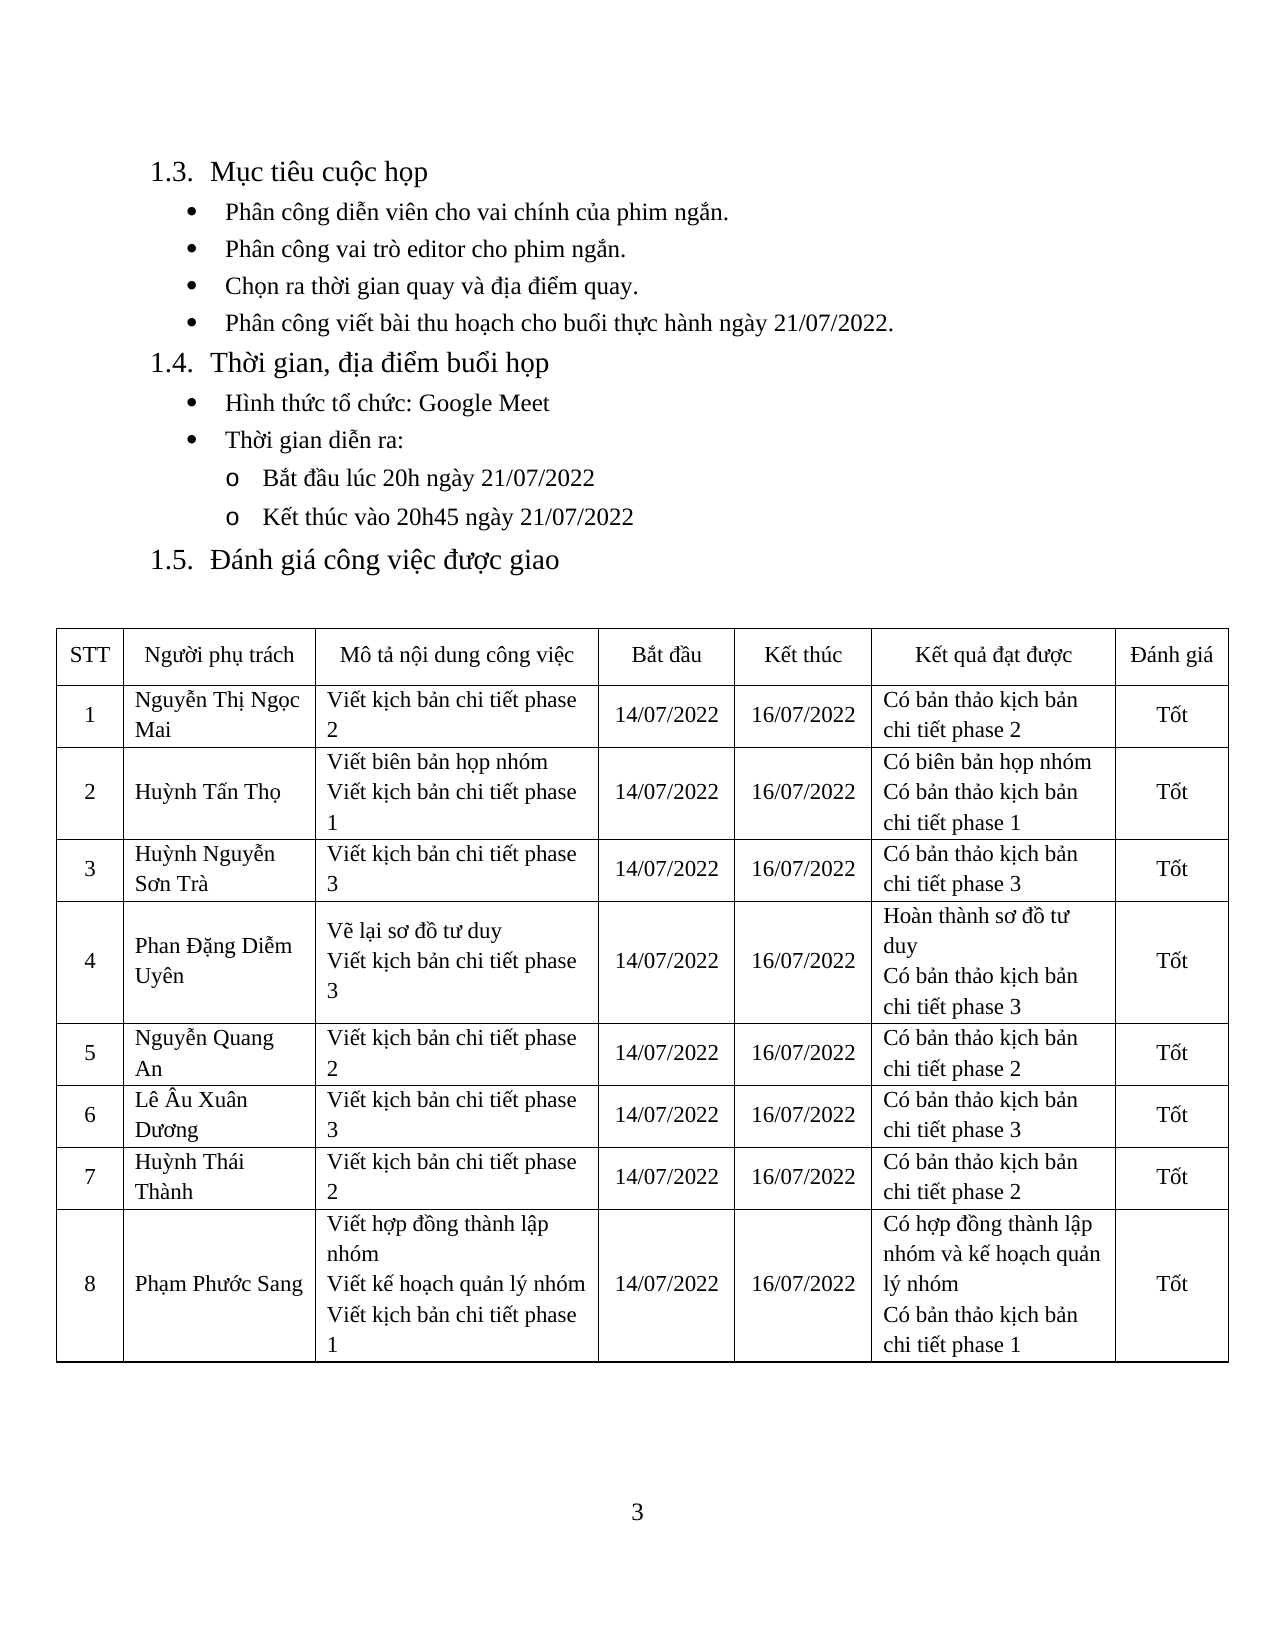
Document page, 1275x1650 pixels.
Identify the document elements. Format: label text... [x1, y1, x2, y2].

table_cell Có bản thảo kịch bản chi tiết phase 2 [872, 1148, 1115, 1209]
subtitle Đánh giá công việc được giao [150, 542, 1125, 575]
table_cell 3 [57, 840, 123, 901]
table_cell 16/07/2022 [735, 840, 871, 901]
table_cell Tốt [1116, 748, 1228, 839]
table_cell 14/07/2022 [599, 686, 734, 747]
table_cell 14/07/2022 [599, 1148, 734, 1209]
table_cell 16/07/2022 [735, 748, 871, 839]
table_cell Tốt [1116, 840, 1228, 901]
table_cell 8 [57, 1210, 123, 1361]
table_cell 14/07/2022 [599, 840, 734, 901]
list Chọn ra thời gian quay và địa điểm quay. [187, 271, 1125, 300]
table_cell 16/07/2022 [735, 1086, 871, 1147]
table_cell 6 [57, 1086, 123, 1147]
table_cell Huỳnh Thái Thành [124, 1148, 315, 1209]
list Phân công vai trò editor cho phim ngắn. [187, 234, 1125, 263]
table_cell Viết biên bản họp nhóm Viết kịch bản chi tiết phase 1 [316, 748, 598, 839]
table_cell Viết hợp đồng thành lập nhóm Viết kế hoạch quản lý nhóm Viết kịch bản chi tiết phase 1 [316, 1210, 598, 1361]
list Phân công diễn viên cho vai chính của phim ngắn. [187, 197, 1125, 226]
table_cell 16/07/2022 [735, 1024, 871, 1085]
table_cell Có biên bản họp nhóm Có bản thảo kịch bản chi tiết phase 1 [872, 748, 1115, 839]
table_cell Tốt [1116, 1086, 1228, 1147]
list Bắt đầu lúc 20h ngày 21/07/2022 [225, 463, 1125, 493]
table_cell Viết kịch bản chi tiết phase 2 [316, 686, 598, 747]
table_cell Huỳnh Nguyễn Sơn Trà [124, 840, 315, 901]
table_cell Tốt [1116, 686, 1228, 747]
table_cell Viết kịch bản chi tiết phase 3 [316, 840, 598, 901]
table_cell Huỳnh Tấn Thọ [124, 748, 315, 839]
table_cell Lê Âu Xuân Dương [124, 1086, 315, 1147]
table_header Đánh giá [1116, 629, 1228, 684]
table_cell Có bản thảo kịch bản chi tiết phase 3 [872, 840, 1115, 901]
table_header Bắt đầu [599, 629, 734, 684]
list Kết thúc vào 20h45 ngày 21/07/2022 [225, 502, 1125, 533]
table_cell 14/07/2022 [599, 1024, 734, 1085]
table_cell Có hợp đồng thành lập nhóm và kế hoạch quản lý nhóm Có bản thảo kịch bản chi tiết phase 1 [872, 1210, 1115, 1361]
table_cell 1 [57, 686, 123, 747]
table_cell Tốt [1116, 1210, 1228, 1361]
table_cell Viết kịch bản chi tiết phase 2 [316, 1148, 598, 1209]
table_cell 14/07/2022 [599, 748, 734, 839]
table_header Người phụ trách [124, 629, 315, 684]
table_header STT [57, 629, 123, 684]
table_cell Có bản thảo kịch bản chi tiết phase 2 [872, 1024, 1115, 1085]
table_cell Vẽ lại sơ đồ tư duy Viết kịch bản chi tiết phase 3 [316, 902, 598, 1023]
table_cell Viết kịch bản chi tiết phase 3 [316, 1086, 598, 1147]
table_cell 14/07/2022 [599, 902, 734, 1023]
table_cell Nguyễn Thị Ngọc Mai [124, 686, 315, 747]
table_cell 7 [57, 1148, 123, 1209]
list Hình thức tổ chức: Google Meet [187, 388, 1125, 417]
table_cell Hoàn thành sơ đồ tư duy Có bản thảo kịch bản chi tiết phase 3 [872, 902, 1115, 1023]
subtitle Mục tiêu cuộc họp [150, 154, 1125, 188]
list Thời gian diễn ra: [187, 426, 1125, 454]
table_cell Tốt [1116, 1148, 1228, 1209]
table_cell 4 [57, 902, 123, 1023]
subtitle Thời gian, địa điểm buổi họp [150, 346, 1125, 379]
table_cell Phạm Phước Sang [124, 1210, 315, 1361]
table_cell Viết kịch bản chi tiết phase 2 [316, 1024, 598, 1085]
table_cell Có bản thảo kịch bản chi tiết phase 2 [872, 686, 1115, 747]
table_cell Nguyễn Quang An [124, 1024, 315, 1085]
table_cell Phan Đặng Diễm Uyên [124, 902, 315, 1023]
table_cell Tốt [1116, 1024, 1228, 1085]
table_cell 14/07/2022 [599, 1086, 734, 1147]
table_cell 5 [57, 1024, 123, 1085]
table_header Kết quả đạt được [872, 629, 1115, 684]
table_cell Tốt [1116, 902, 1228, 1023]
table_cell 16/07/2022 [735, 686, 871, 747]
table_cell 2 [57, 748, 123, 839]
table_cell 14/07/2022 [599, 1210, 734, 1361]
table_cell 16/07/2022 [735, 1148, 871, 1209]
list Phân công viết bài thu hoạch cho buổi thực hành ngày 21/07/2022. [187, 308, 1125, 337]
table_header Kết thúc [735, 629, 871, 684]
table_cell Có bản thảo kịch bản chi tiết phase 3 [872, 1086, 1115, 1147]
table_cell 16/07/2022 [735, 902, 871, 1023]
table_header Mô tả nội dung công việc [316, 629, 598, 684]
table_cell 16/07/2022 [735, 1210, 871, 1361]
